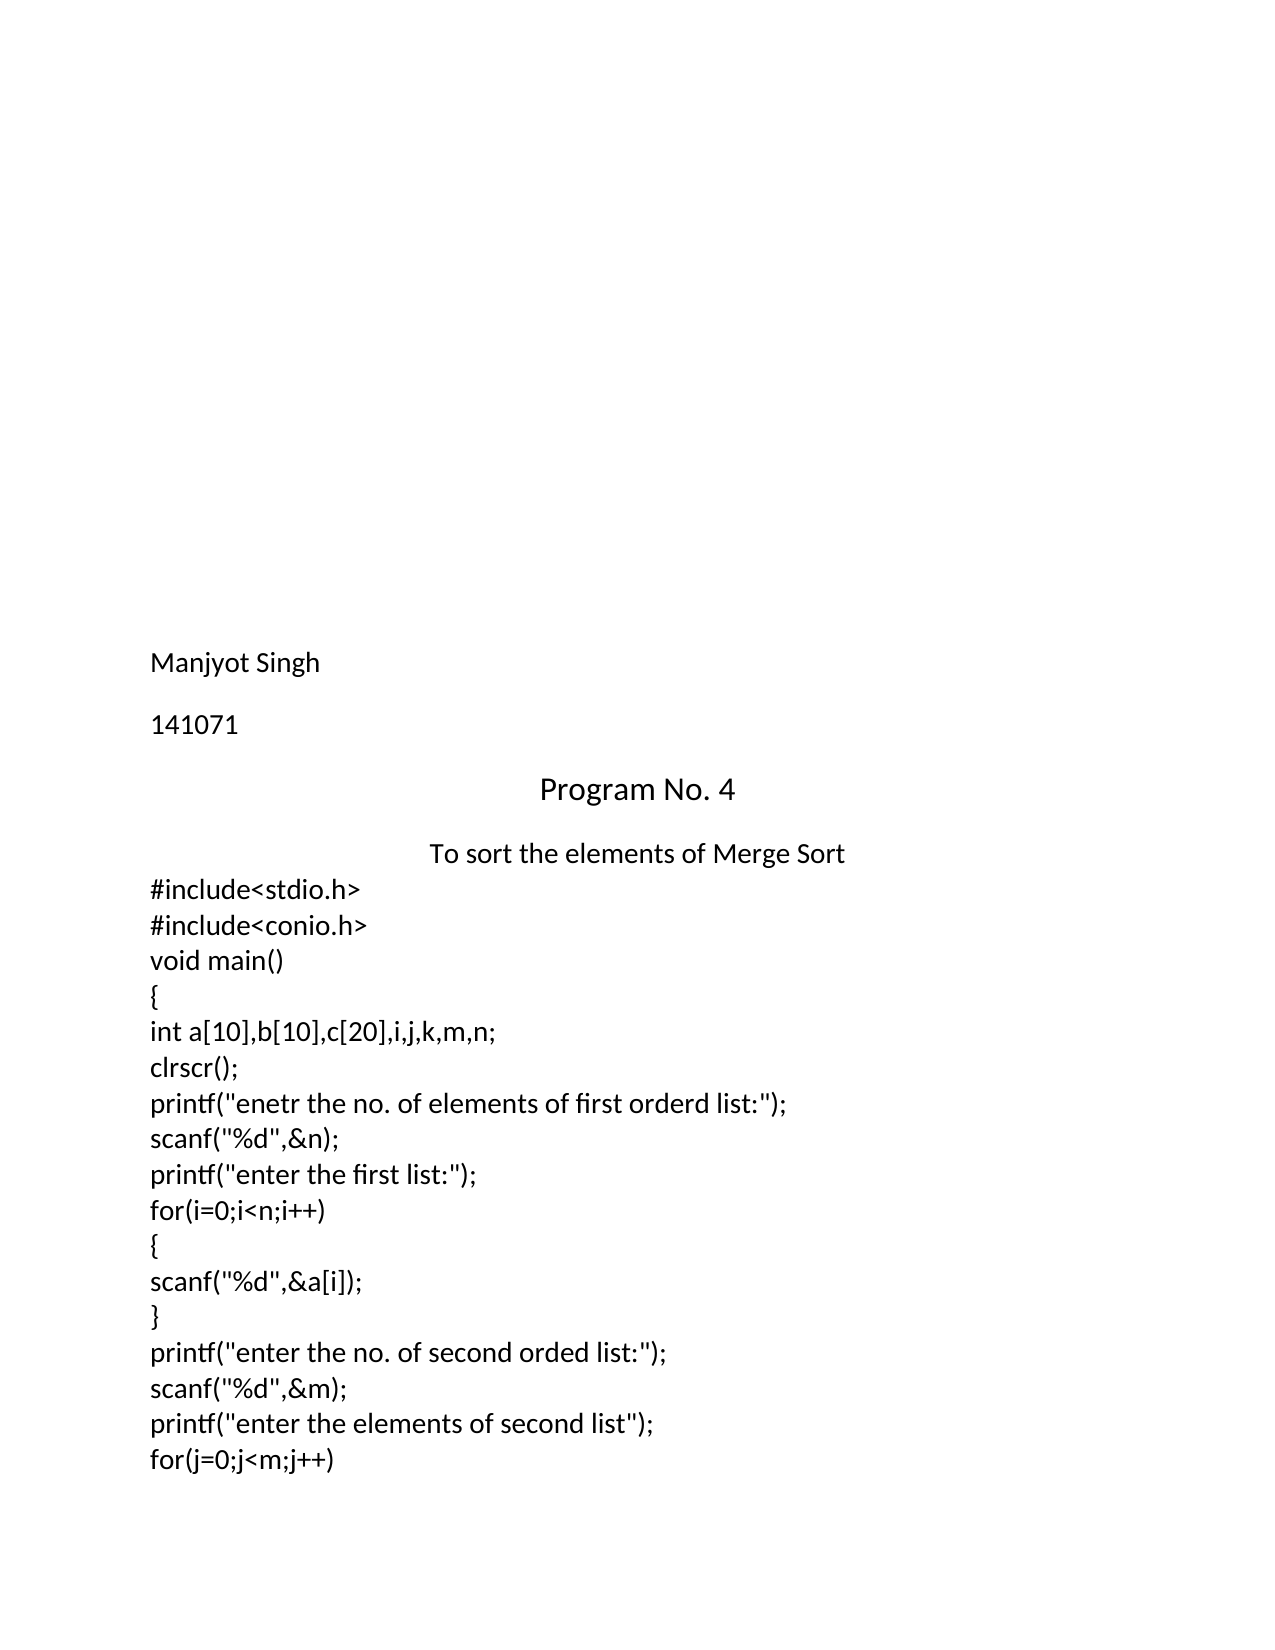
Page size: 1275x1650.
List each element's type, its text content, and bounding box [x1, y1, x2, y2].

text for(j=0;j<m;j++) [150, 1441, 1125, 1477]
text 141071 [150, 706, 1125, 742]
text } [150, 1298, 1125, 1334]
text { [150, 1227, 1125, 1263]
text scanf("%d",&a[i]); [150, 1263, 1125, 1298]
text for(i=0;i<n;i++) [150, 1192, 1125, 1227]
text printf("enetr the no. of elements of first orderd list:"); [150, 1085, 1125, 1120]
text void main() [150, 942, 1125, 978]
text scanf("%d",&n); [150, 1120, 1125, 1156]
text printf("enter the elements of second list"); [150, 1405, 1125, 1441]
text int a[10],b[10],c[20],i,j,k,m,n; [150, 1013, 1125, 1049]
text To sort the elements of Merge Sort [150, 835, 1125, 871]
text Manjyot Singh [150, 644, 1125, 680]
text clrscr(); [150, 1049, 1125, 1085]
text Program No. 4 [150, 768, 1125, 808]
text #include<stdio.h> [150, 871, 1125, 907]
text #include<conio.h> [150, 907, 1125, 942]
text { [150, 978, 1125, 1013]
text scanf("%d",&m); [150, 1370, 1125, 1405]
text printf("enter the first list:"); [150, 1156, 1125, 1192]
text printf("enter the no. of second orded list:"); [150, 1334, 1125, 1370]
